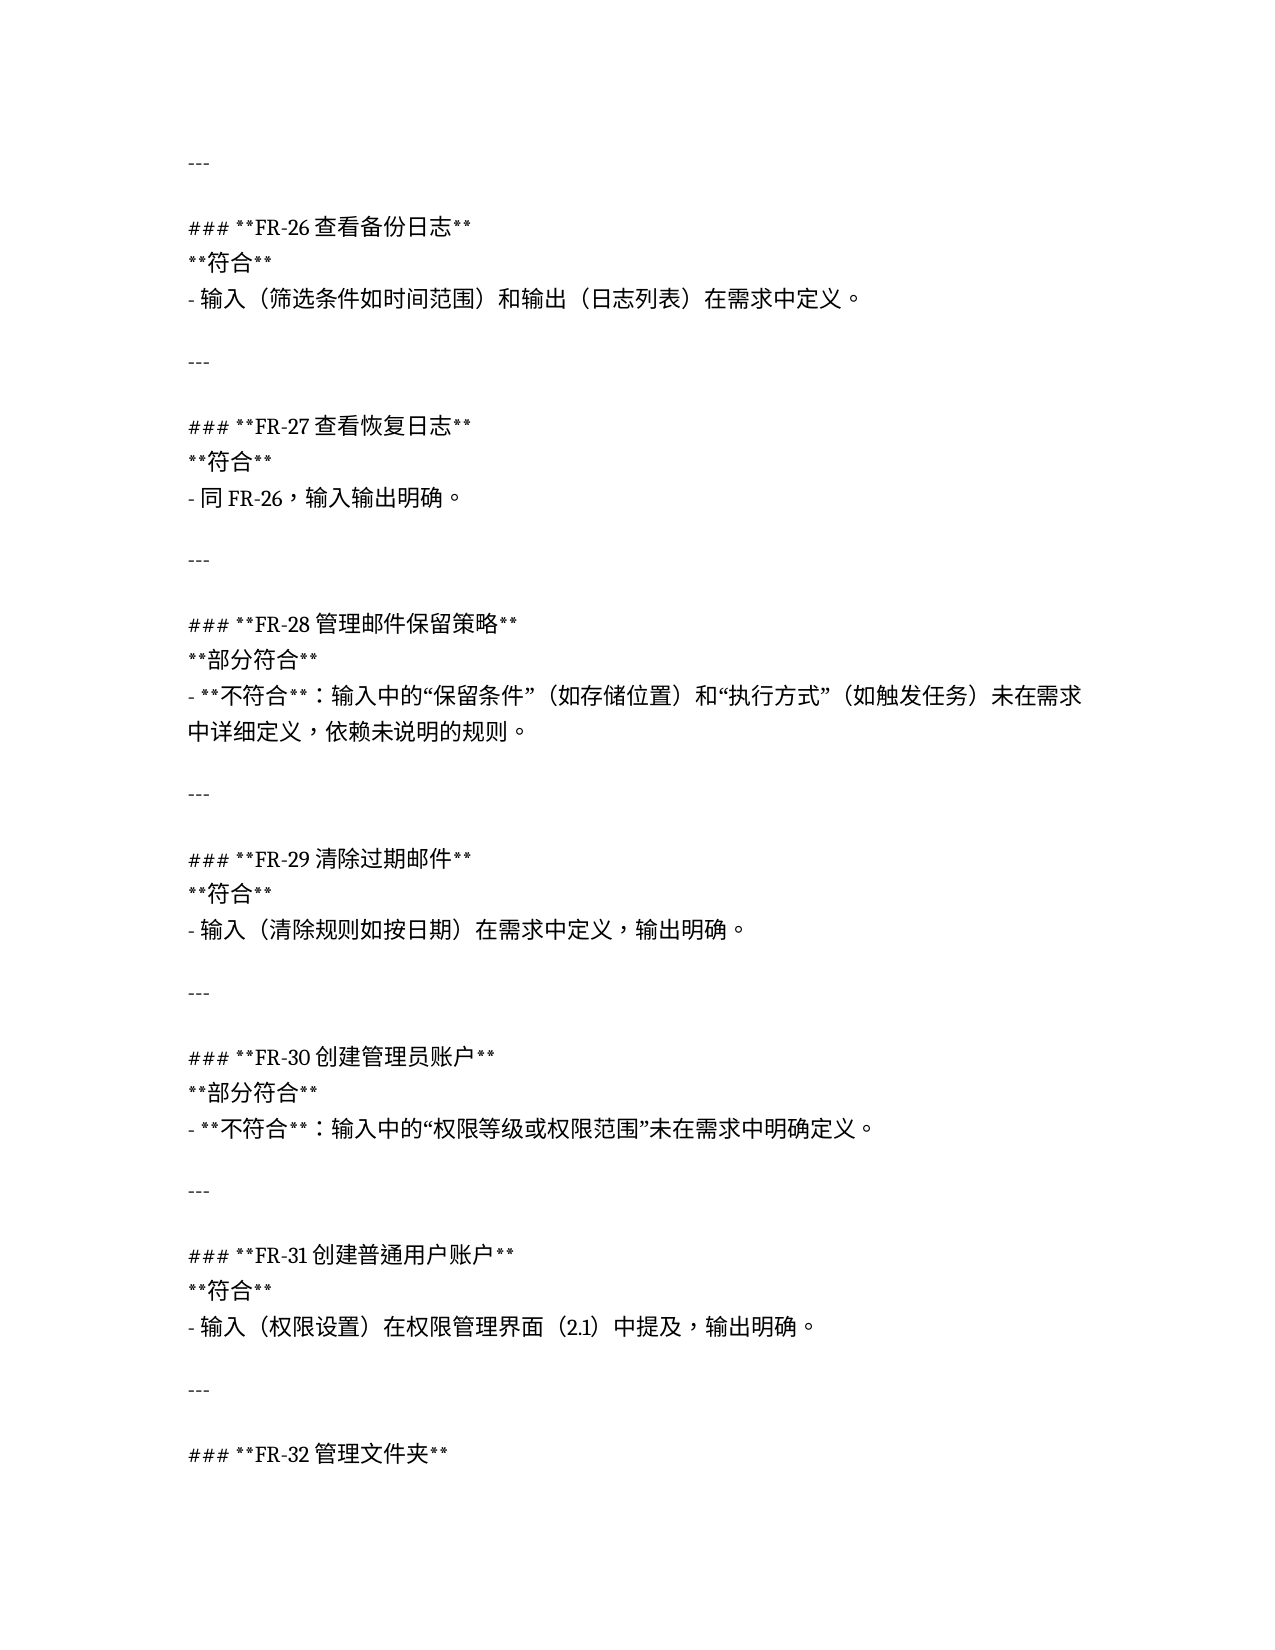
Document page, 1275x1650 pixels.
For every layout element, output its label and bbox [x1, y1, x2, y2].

text [187, 150, 1087, 1469]
